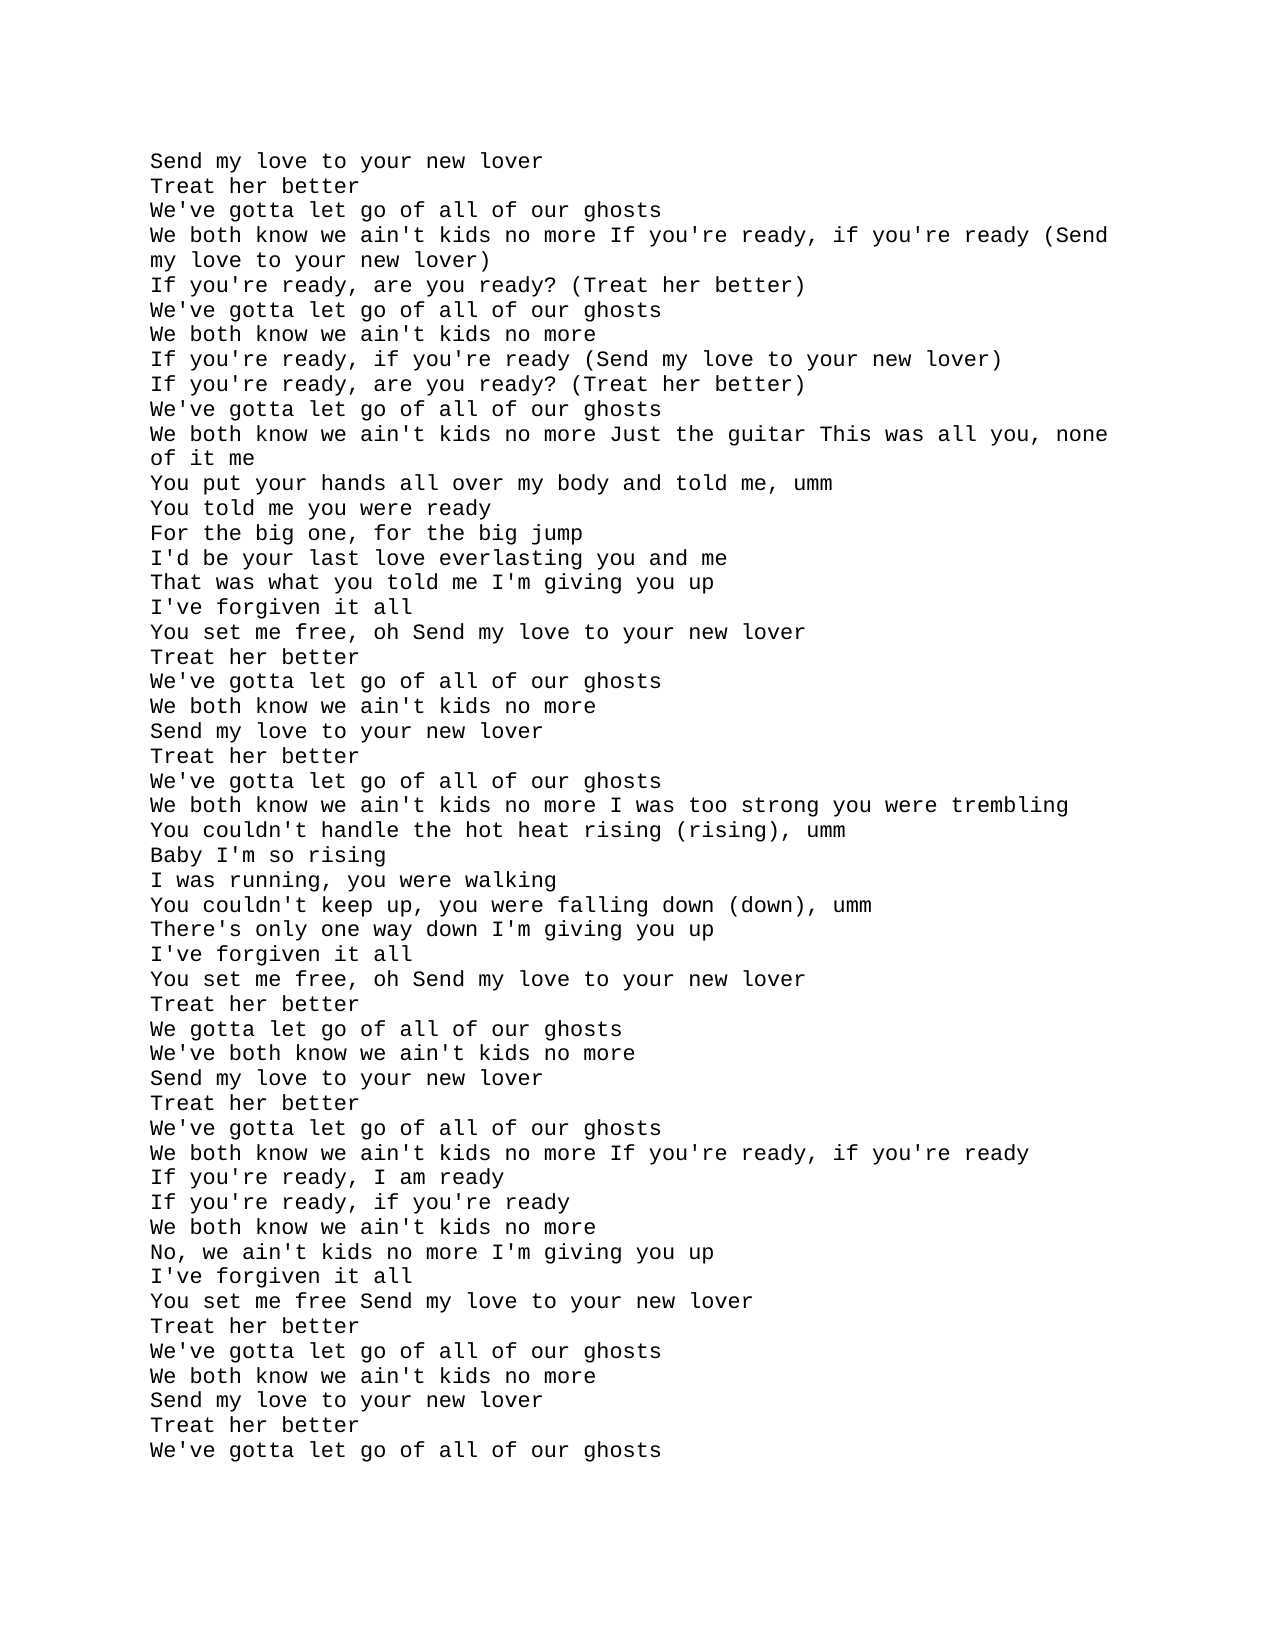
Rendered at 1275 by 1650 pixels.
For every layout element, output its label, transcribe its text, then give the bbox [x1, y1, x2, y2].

text We've gotta let go of all of our ghosts [150, 1439, 1125, 1464]
text We've gotta let go of all of our ghosts [150, 770, 1125, 794]
text We've gotta let go of all of our ghosts [150, 299, 1125, 323]
text You told me you were ready [150, 497, 1125, 522]
text I've forgiven it all [150, 596, 1125, 621]
text We gotta let go of all of our ghosts [150, 1018, 1125, 1042]
text We've gotta let go of all of our ghosts [150, 1117, 1125, 1142]
text We both know we ain't kids no more If you're ready, if you're ready (Send my love to your new lover) [150, 224, 1125, 274]
text If you're ready, if you're ready [150, 1191, 1125, 1216]
text We've gotta let go of all of our ghosts [150, 671, 1125, 695]
text I was running, you were walking [150, 869, 1125, 894]
text Treat her better [150, 1315, 1125, 1340]
text No, we ain't kids no more I'm giving you up [150, 1241, 1125, 1266]
text We both know we ain't kids no more [150, 323, 1125, 348]
text Treat her better [150, 175, 1125, 199]
text Treat her better [150, 745, 1125, 770]
text We've gotta let go of all of our ghosts [150, 1340, 1125, 1365]
text That was what you told me I'm giving you up [150, 571, 1125, 596]
text We both know we ain't kids no more I was too strong you were trembling [150, 794, 1125, 819]
text Baby I'm so rising [150, 844, 1125, 869]
text We've gotta let go of all of our ghosts [150, 199, 1125, 224]
text We both know we ain't kids no more If you're ready, if you're ready [150, 1142, 1125, 1166]
text Treat her better [150, 993, 1125, 1018]
text Send my love to your new lover [150, 1067, 1125, 1092]
text We both know we ain't kids no more [150, 1216, 1125, 1241]
text We both know we ain't kids no more [150, 695, 1125, 720]
text Treat her better [150, 646, 1125, 671]
text You put your hands all over my body and told me, umm [150, 472, 1125, 497]
text You set me free Send my love to your new lover [150, 1290, 1125, 1315]
text We've gotta let go of all of our ghosts [150, 398, 1125, 423]
text I've forgiven it all [150, 943, 1125, 968]
text Send my love to your new lover [150, 1389, 1125, 1414]
text If you're ready, are you ready? (Treat her better) [150, 274, 1125, 299]
text You couldn't handle the hot heat rising (rising), umm [150, 819, 1125, 844]
text There's only one way down I'm giving you up [150, 918, 1125, 943]
text I'd be your last love everlasting you and me [150, 547, 1125, 571]
text If you're ready, if you're ready (Send my love to your new lover) [150, 348, 1125, 373]
text We've both know we ain't kids no more [150, 1042, 1125, 1067]
text We both know we ain't kids no more Just the guitar This was all you, none of it me [150, 423, 1125, 472]
text Send my love to your new lover [150, 720, 1125, 745]
text If you're ready, are you ready? (Treat her better) [150, 373, 1125, 398]
text Send my love to your new lover [150, 150, 1125, 175]
text You set me free, oh Send my love to your new lover [150, 968, 1125, 993]
text You set me free, oh Send my love to your new lover [150, 621, 1125, 646]
text You couldn't keep up, you were falling down (down), umm [150, 894, 1125, 918]
text I've forgiven it all [150, 1266, 1125, 1290]
text Treat her better [150, 1414, 1125, 1439]
text We both know we ain't kids no more [150, 1365, 1125, 1389]
text For the big one, for the big jump [150, 522, 1125, 547]
text Treat her better [150, 1092, 1125, 1117]
text If you're ready, I am ready [150, 1166, 1125, 1191]
